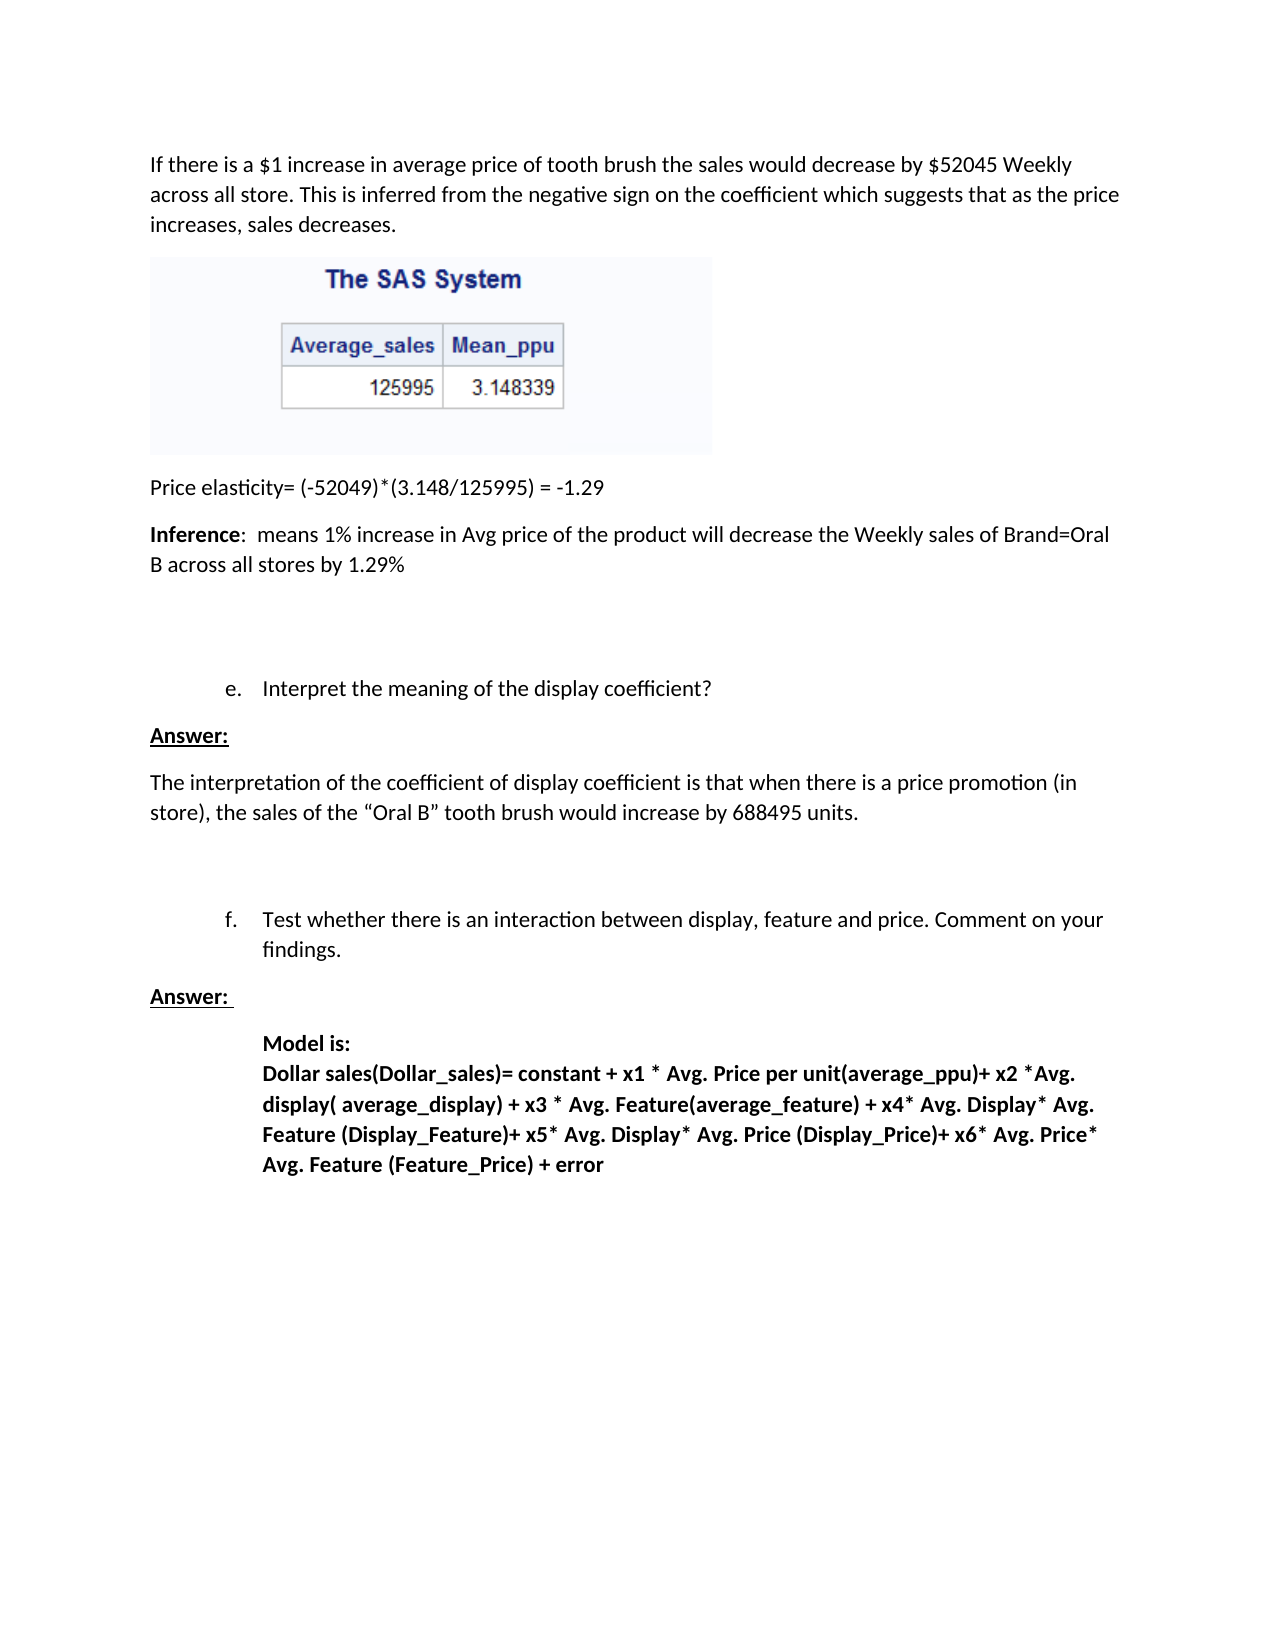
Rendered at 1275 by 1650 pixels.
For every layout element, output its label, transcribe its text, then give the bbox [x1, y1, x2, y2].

list Model is: [262, 1029, 1125, 1057]
text Answer: [150, 982, 1125, 1010]
text The interpretation of the coefficient of display coefficient is that when there is a price promotion (in store), the sales of the “Oral B” tooth brush would increase by 688495 units. [150, 768, 1125, 826]
text Answer: [150, 721, 1125, 749]
list Dollar sales(Dollar_sales)= constant + x1 * Avg. Price per unit(average_ppu)+ x2 *Avg. display( average_display) + x3 * Avg. Feature(average_feature) + x4* Avg. Display* Avg. Feature (Display_Feature)+ x5* Avg. Display* Avg. Price (Display_Price)+ x6* Avg. Price* Avg. Feature (Feature_Price) + error [262, 1059, 1125, 1178]
list Interpret the meaning of the display coefficient? [225, 674, 1125, 702]
text If there is a $1 increase in average price of tooth brush the sales would decrease by $52045 Weekly across all store. This is inferred from the negative sign on the coefficient which suggests that as the price increases, sales decreases. [150, 150, 1125, 238]
picture [150, 257, 713, 455]
text Price elasticity= (-52049)*(3.148/125995) = -1.29 [150, 473, 1125, 501]
list Test whether there is an interaction between display, feature and price. Comment on your findings. [225, 905, 1125, 963]
text Inference: means 1% increase in Avg price of the product will decrease the Weekly sales of Brand=Oral B across all stores by 1.29% [150, 520, 1125, 578]
